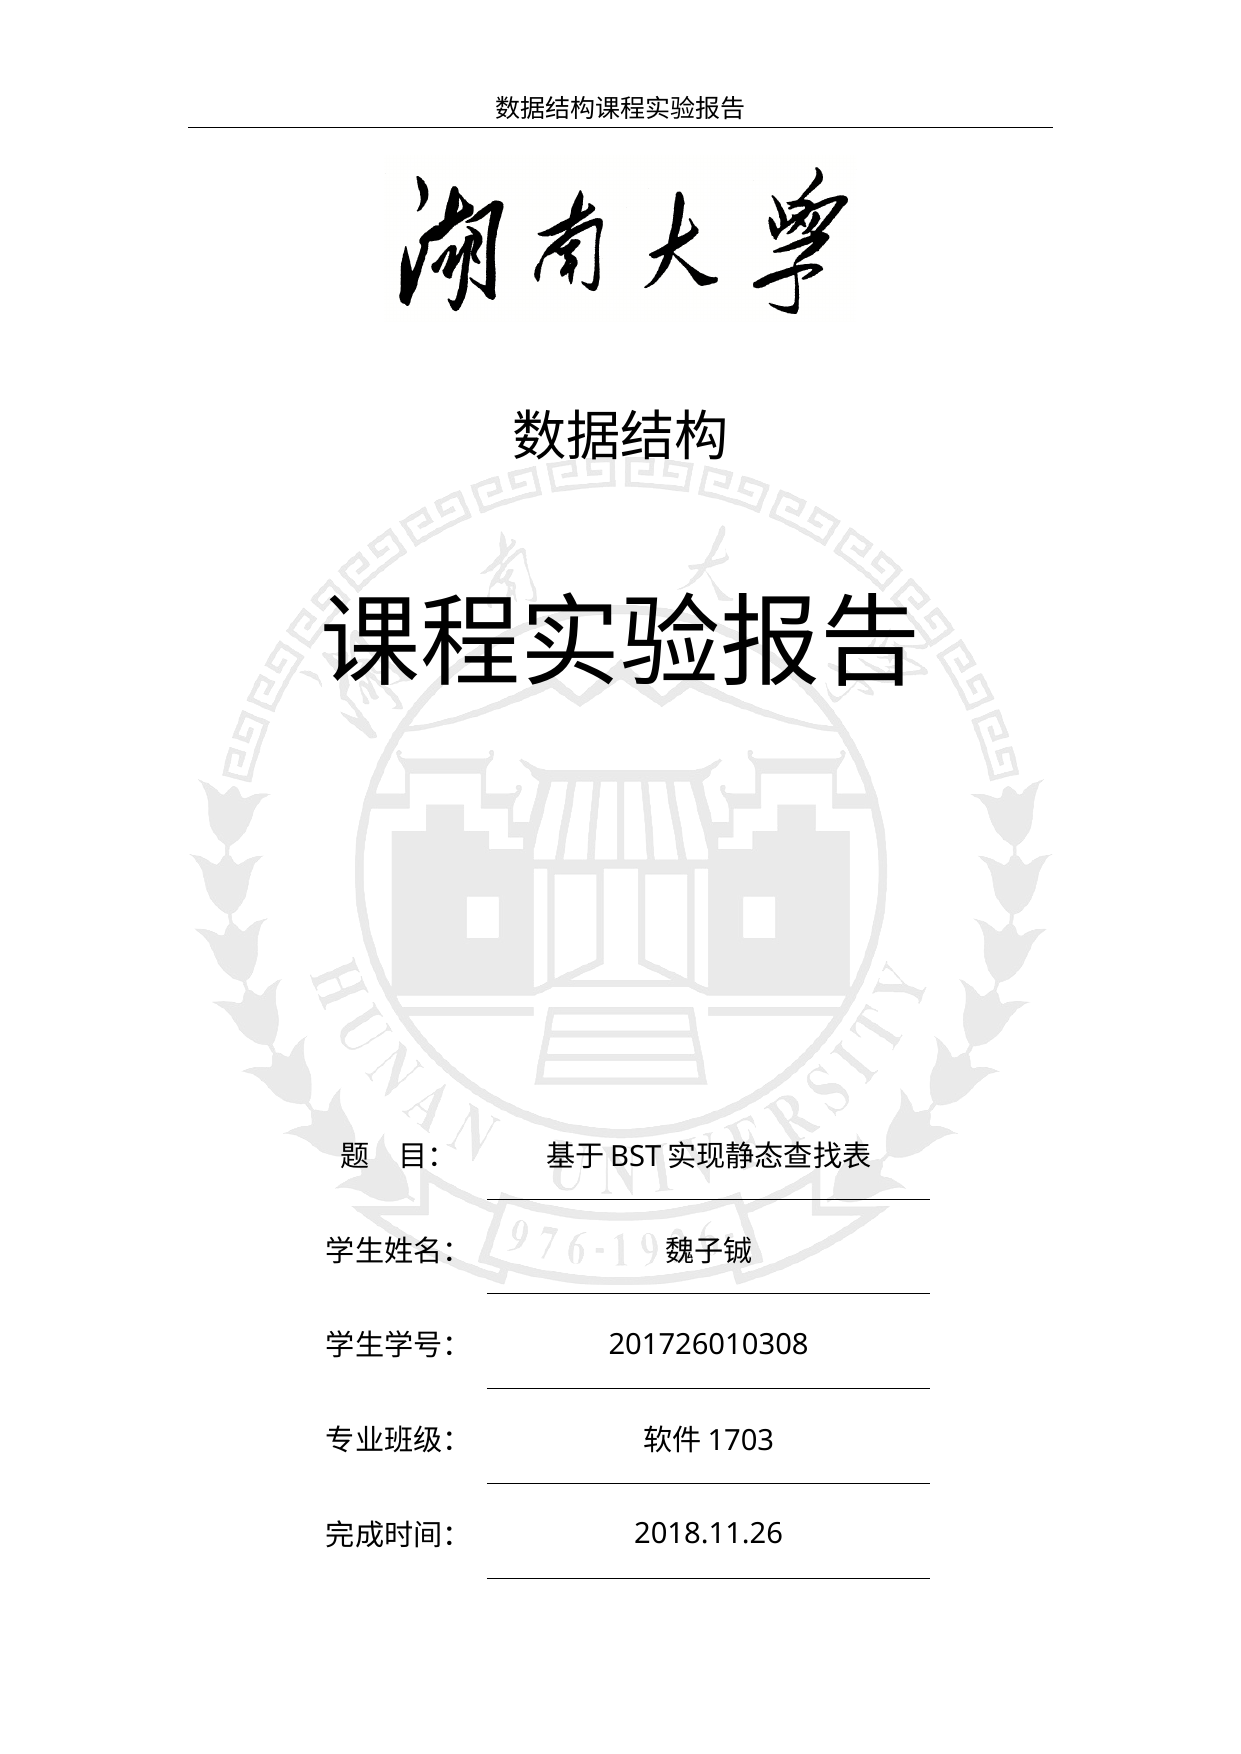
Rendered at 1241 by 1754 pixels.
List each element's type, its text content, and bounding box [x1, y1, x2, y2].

picture [383, 155, 857, 322]
table_cell 软件1703 [487, 1389, 930, 1483]
table_header 题目： [310, 1105, 487, 1198]
text 课程实验报告 [187, 552, 1053, 715]
table_cell 专业班级： [310, 1388, 487, 1483]
table_cell 学生学号： [310, 1293, 487, 1388]
text 数据结构 [187, 383, 1053, 481]
table_cell 完成时间： [310, 1483, 487, 1578]
table_cell 魏子铖 [487, 1200, 930, 1293]
table_header 基于BST实现静态查找表 [487, 1105, 930, 1198]
table_cell 2018.11.26 [487, 1484, 930, 1578]
table_cell 学生姓名： [310, 1199, 487, 1293]
table_cell 201726010308 [487, 1294, 930, 1388]
